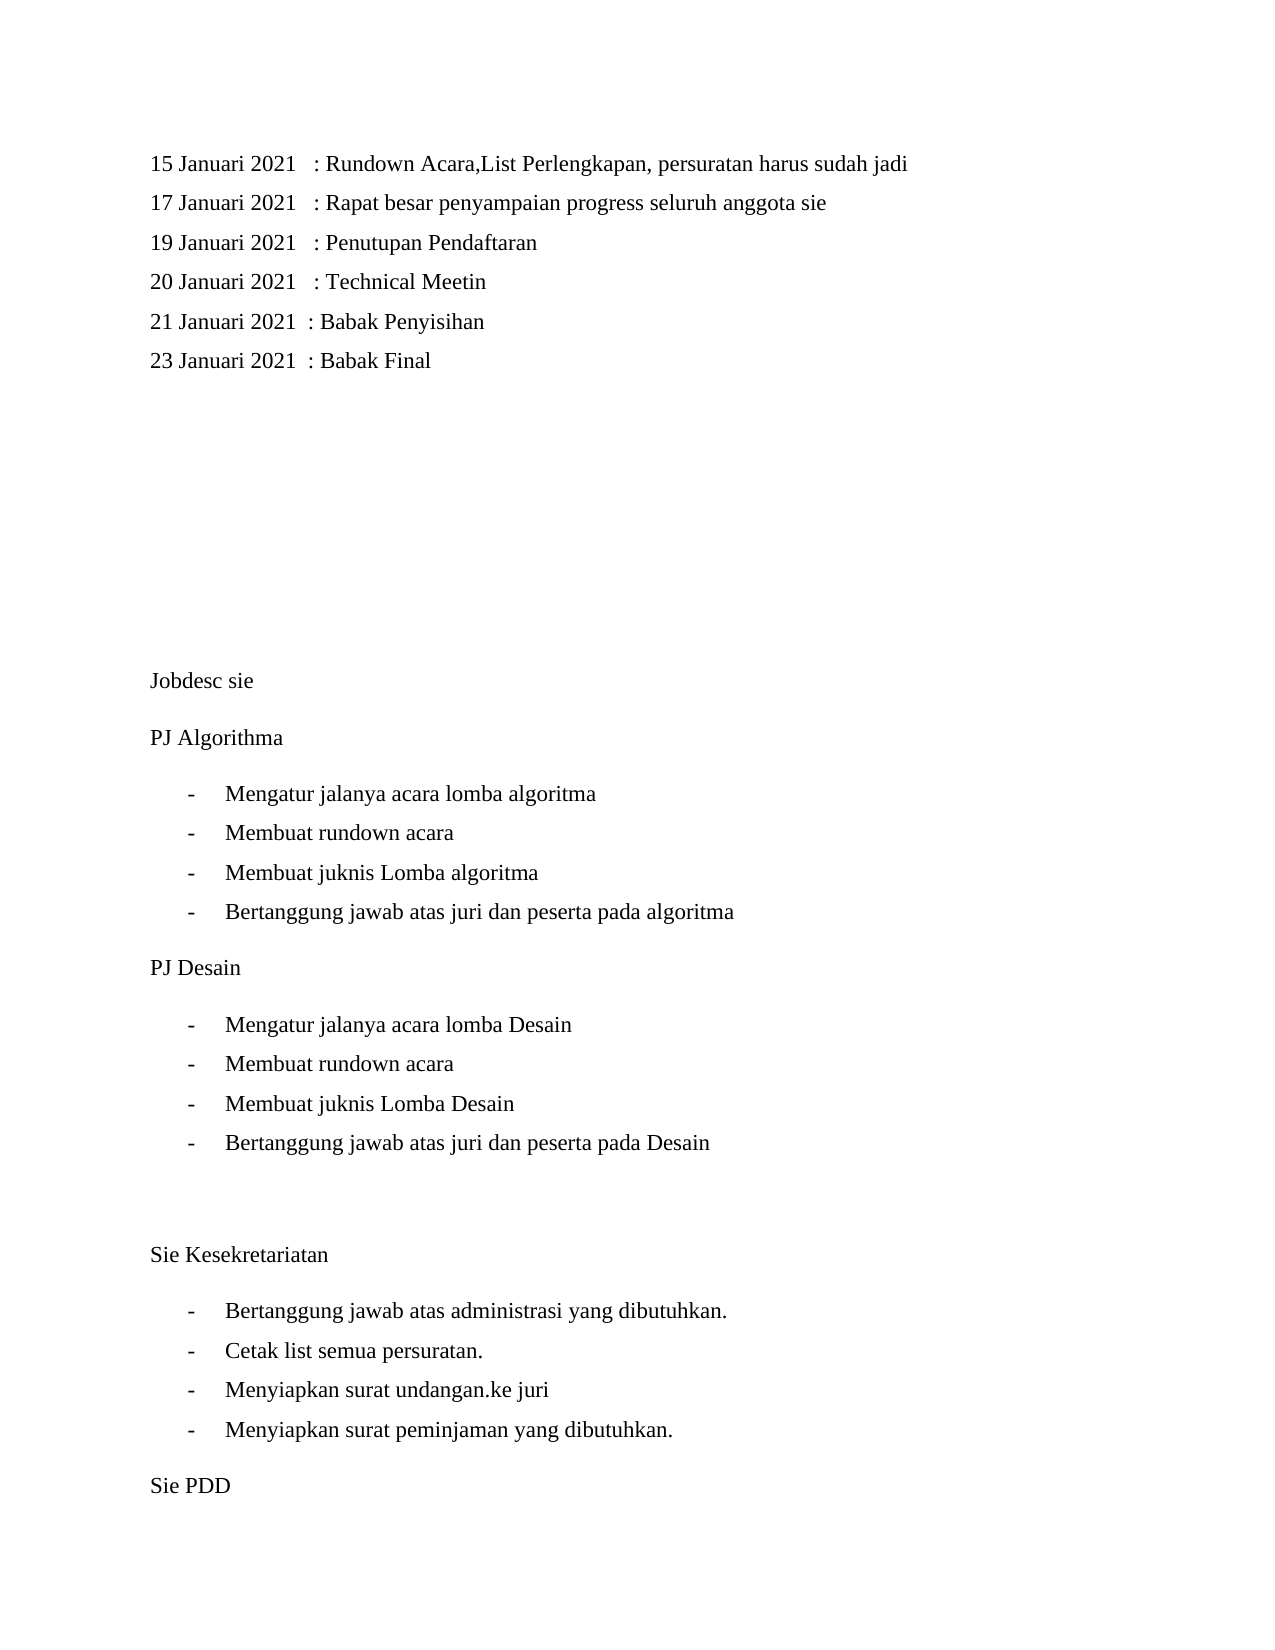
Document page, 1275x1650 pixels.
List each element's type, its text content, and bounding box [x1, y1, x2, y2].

list Membuat juknis Lomba Desain [187, 1089, 1125, 1116]
list Membuat rundown acara [187, 819, 1125, 846]
text 20 Januari 2021 : Technical Meetin [150, 268, 1125, 295]
list Menyiapkan surat peminjaman yang dibutuhkan. [187, 1416, 1125, 1442]
text Sie PDD [150, 1472, 1125, 1498]
list Membuat rundown acara [187, 1050, 1125, 1076]
text PJ Desain [150, 954, 1125, 981]
text 19 Januari 2021 : Penutupan Pendaftaran [150, 229, 1125, 255]
list Bertanggung jawab atas administrasi yang dibutuhkan. [187, 1297, 1125, 1324]
text 15 Januari 2021 : Rundown Acara,List Perlengkapan, persuratan harus sudah jadi [150, 150, 1125, 176]
text PJ Algorithma [150, 724, 1125, 750]
text 17 Januari 2021 : Rapat besar penyampaian progress seluruh anggota sie [150, 189, 1125, 216]
text Jobdesc sie [150, 668, 1125, 694]
list Bertanggung jawab atas juri dan peserta pada Desain [187, 1129, 1125, 1155]
list Mengatur jalanya acara lomba algoritma [187, 780, 1125, 806]
list Membuat juknis Lomba algoritma [187, 859, 1125, 885]
text 21 Januari 2021 : Babak Penyisihan [150, 308, 1125, 334]
list Mengatur jalanya acara lomba Desain [187, 1011, 1125, 1037]
text 23 Januari 2021 : Babak Final [150, 347, 1125, 374]
list Menyiapkan surat undangan.ke juri [187, 1376, 1125, 1403]
list Bertanggung jawab atas juri dan peserta pada algoritma [187, 898, 1125, 925]
list Cetak list semua persuratan. [187, 1337, 1125, 1363]
text Sie Kesekretariatan [150, 1241, 1125, 1268]
